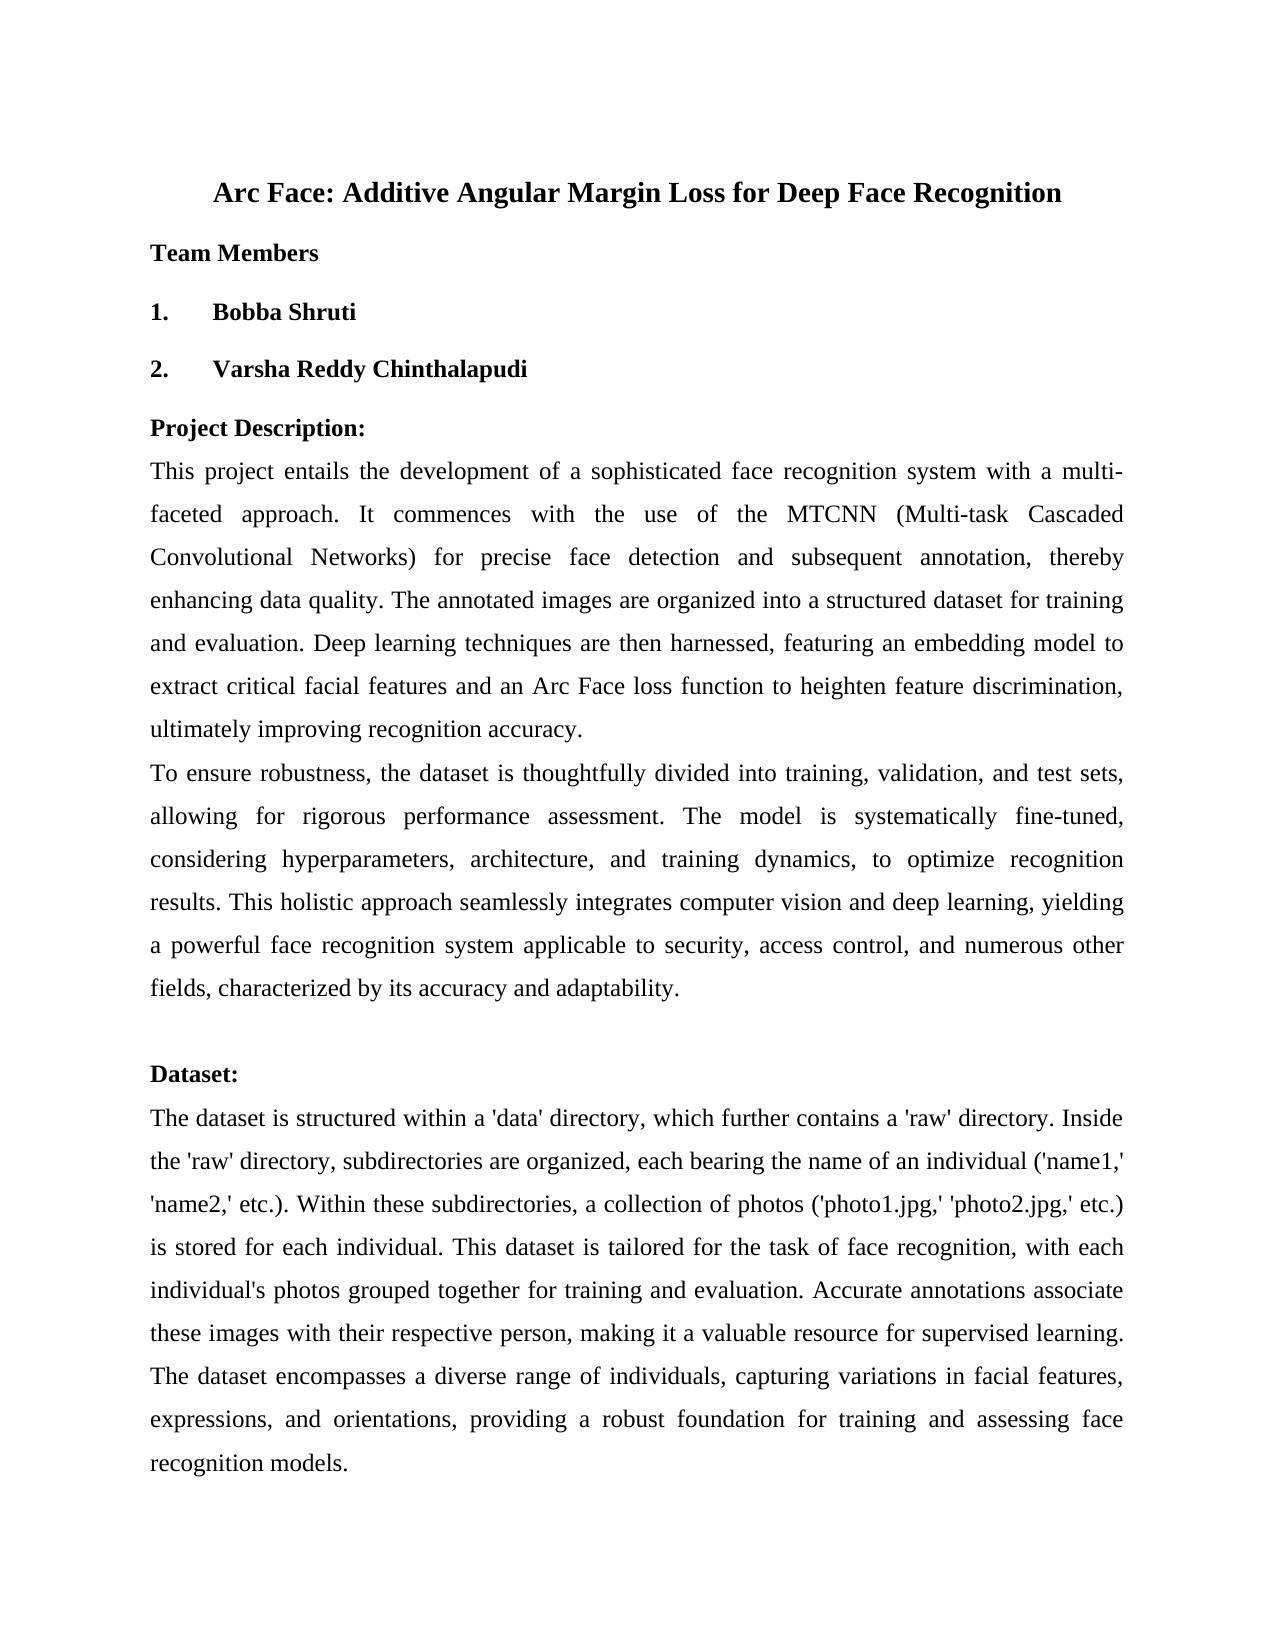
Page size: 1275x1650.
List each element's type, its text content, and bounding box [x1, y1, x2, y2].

text To ensure robustness, the dataset is thoughtfully divided into training, validation, and test sets, allowing for rigorous performance assessment. The model is systematically fine-tuned, considering hyperparameters, architecture, and training dynamics, to optimize recognition results. This holistic approach seamlessly integrates computer vision and deep learning, yielding a powerful face recognition system applicable to security, access control, and numerous other fields, characterized by its accuracy and adaptability. [150, 758, 1125, 1002]
text Dataset: [150, 1059, 1125, 1088]
text Project Description: [150, 413, 1125, 441]
text Arc Face: Additive Angular Margin Loss for Deep Face Recognition [150, 175, 1125, 208]
text This project entails the development of a sophisticated face recognition system with a multi-faceted approach. It commences with the use of the MTCNN (Multi-task Cascaded Convolutional Networks) for precise face detection and subsequent annotation, thereby enhancing data quality. The annotated images are organized into a structured dataset for training and evaluation. Deep learning techniques are then harnessed, featuring an embedding model to extract critical facial features and an Arc Face loss function to heighten feature discrimination, ultimately improving recognition accuracy. [150, 456, 1125, 743]
text 2. Varsha Reddy Chinthalapudi [150, 354, 1125, 383]
text Team Members [150, 238, 1125, 267]
text The dataset is structured within a 'data' directory, which further contains a 'raw' directory. Inside the 'raw' directory, subdirectories are organized, each bearing the name of an individual ('name1,' 'name2,' etc.). Within these subdirectories, a collection of photos ('photo1.jpg,' 'photo2.jpg,' etc.) is stored for each individual. This dataset is tailored for the task of face recognition, with each individual's photos grouped together for training and evaluation. Accurate annotations associate these images with their respective person, making it a valuable resource for supervised learning. The dataset encompasses a diverse range of individuals, capturing variations in facial features, expressions, and orientations, providing a robust foundation for training and assessing face recognition models. [150, 1103, 1125, 1476]
text 1. Bobba Shruti [150, 297, 1125, 325]
